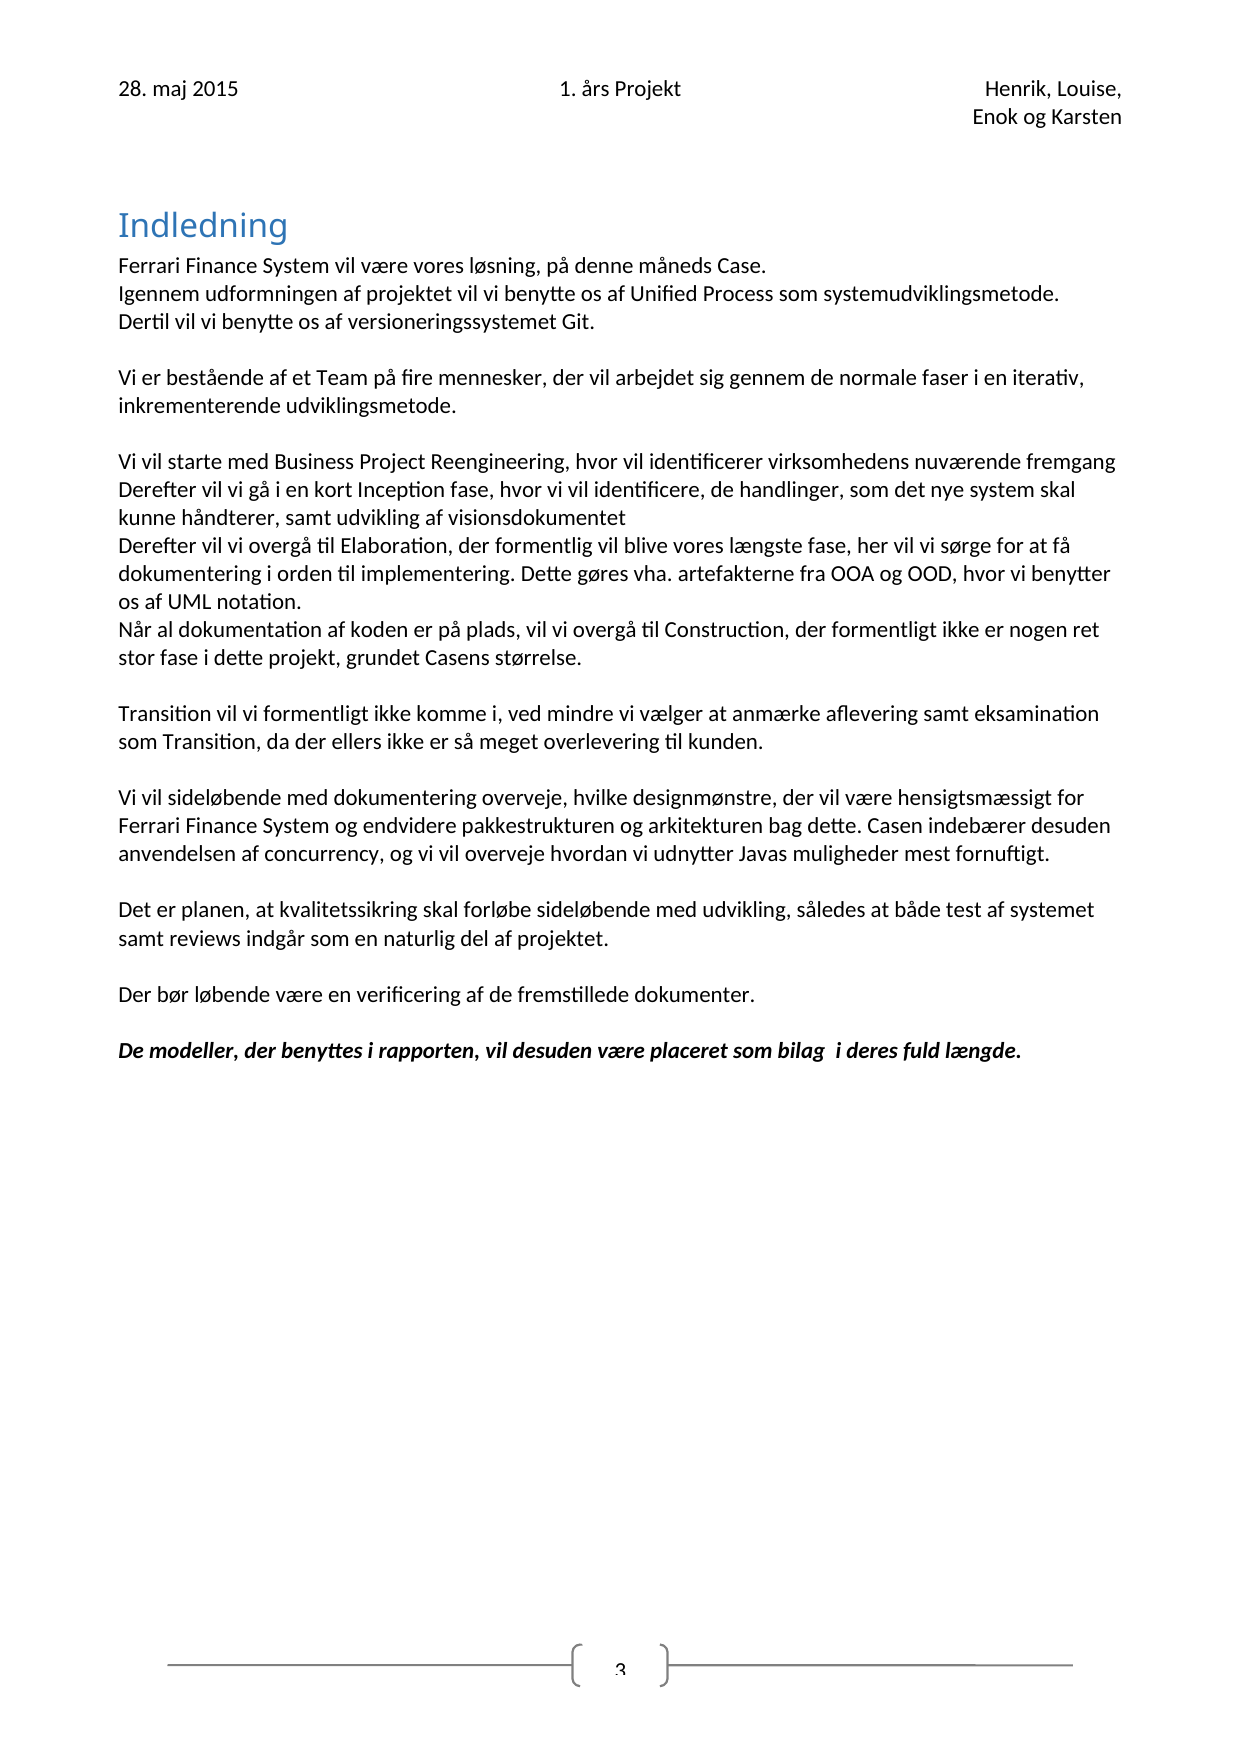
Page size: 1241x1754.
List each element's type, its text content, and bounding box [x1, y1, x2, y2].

subtitle Indledning [118, 202, 1122, 248]
text Igennem udformningen af projektet vil vi benytte os af Unified Process som systemudviklingsmetode. [118, 279, 1122, 307]
text Der bør løbende være en verificering af de fremstillede dokumenter. [118, 980, 1122, 1008]
text Derefter vil vi gå i en kort Inception fase, hvor vi vil identificere, de handlinger, som det nye system skal kunne håndterer, samt udvikling af visionsdokumentet [118, 475, 1122, 531]
text Transition vil vi formentligt ikke komme i, ved mindre vi vælger at anmærke aflevering samt eksamination som Transition, da der ellers ikke er så meget overlevering til kunden. [118, 699, 1122, 756]
text Det er planen, at kvalitetssikring skal forløbe sideløbende med udvikling, således at både test af systemet samt reviews indgår som en naturlig del af projektet. [118, 896, 1122, 952]
text Derefter vil vi overgå til Elaboration, der formentlig vil blive vores længste fase, her vil vi sørge for at få dokumentering i orden til implementering. Dette gøres vha. artefakterne fra OOA og OOD, hvor vi benytter os af UML notation. [118, 531, 1122, 615]
text Når al dokumentation af koden er på plads, vil vi overgå til Construction, der formentligt ikke er nogen ret stor fase i dette projekt, grundet Casens størrelse. [118, 615, 1122, 671]
text Ferrari Finance System vil være vores løsning, på denne måneds Case. [118, 251, 1122, 279]
text Vi vil sideløbende med dokumentering overveje, hvilke designmønstre, der vil være hensigtsmæssigt for Ferrari Finance System og endvidere pakkestrukturen og arkitekturen bag dette. Casen indebærer desuden anvendelsen af concurrency, og vi vil overveje hvordan vi udnytter Javas muligheder mest fornuftigt. [118, 783, 1122, 868]
text Vi vil starte med Business Project Reengineering, hvor vil identificerer virksomhedens nuværende fremgang [118, 447, 1122, 475]
text De modeller, der benyttes i rapporten, vil desuden være placeret som bilag i deres fuld længde. [118, 1036, 1122, 1064]
text Vi er bestående af et Team på fire mennesker, der vil arbejdet sig gennem de normale faser i en iterativ, inkrementerende udviklingsmetode. [118, 363, 1122, 419]
text Dertil vil vi benytte os af versioneringssystemet Git. [118, 307, 1122, 335]
